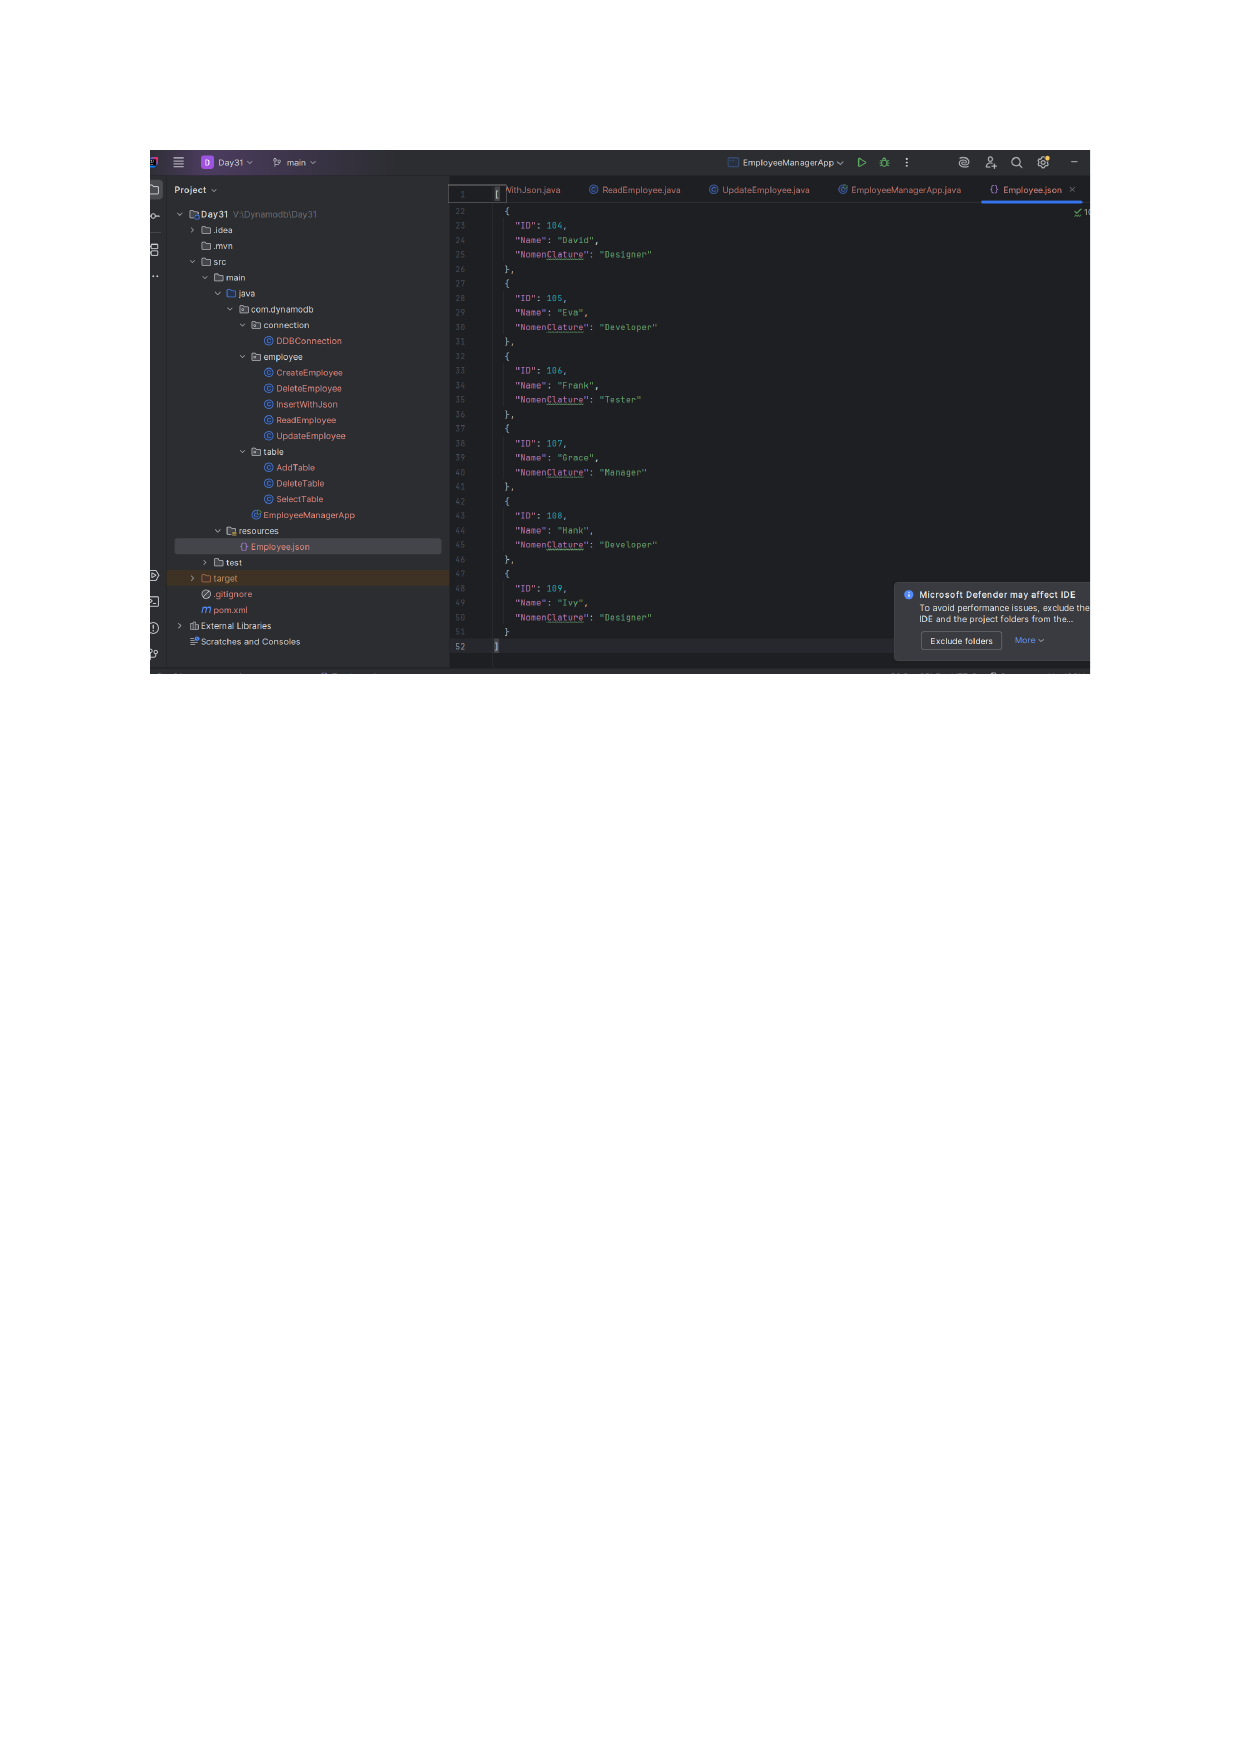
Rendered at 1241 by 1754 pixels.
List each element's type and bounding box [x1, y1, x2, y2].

picture [150, 150, 1091, 674]
